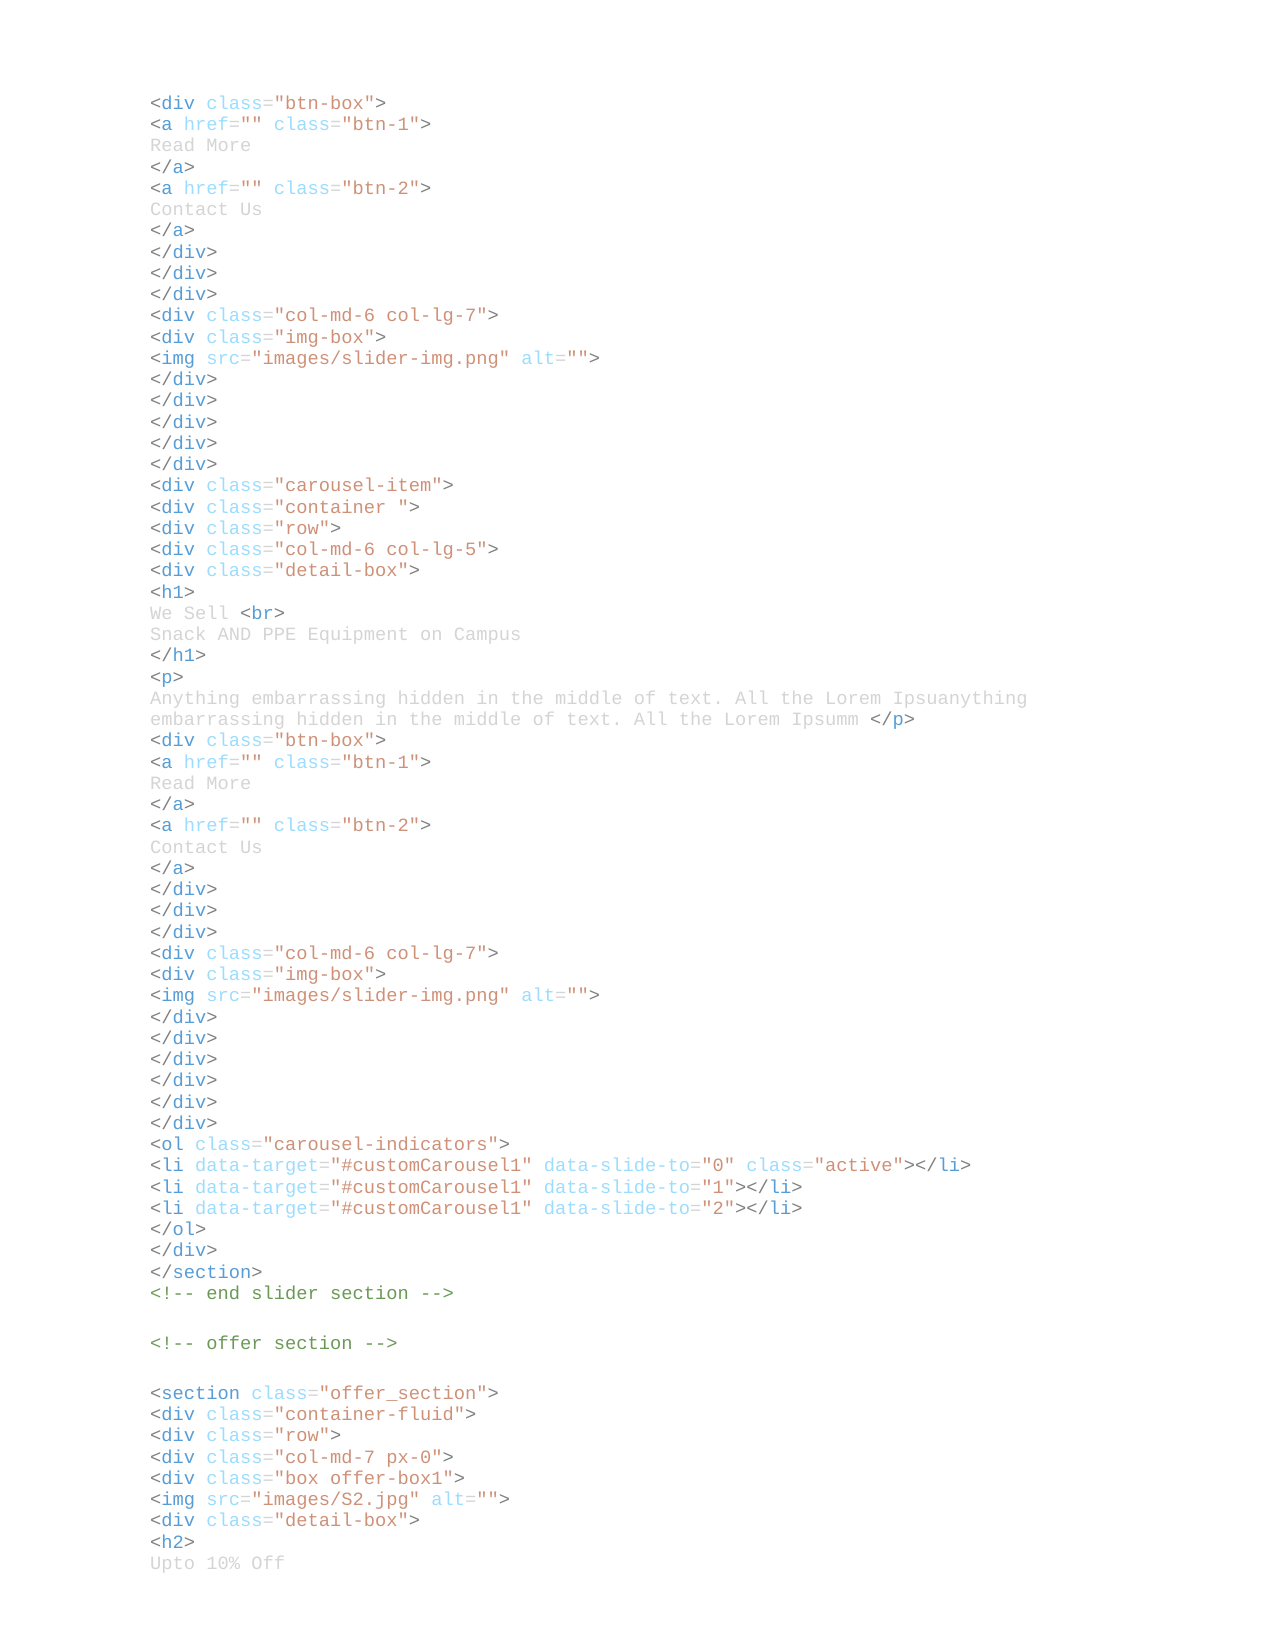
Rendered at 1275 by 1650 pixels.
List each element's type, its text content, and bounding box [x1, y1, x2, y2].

text <div class="row"> [150, 519, 1125, 540]
text <div class="col-md-6 col-lg-5"> [150, 540, 1125, 561]
text </div> [150, 1071, 1125, 1092]
text <img src="images/S2.jpg" alt=""> [150, 1490, 1125, 1511]
text </div> [150, 1114, 1125, 1135]
text </div> [150, 922, 1125, 944]
text We Sell <br> [150, 604, 1125, 625]
text <ol class="carousel-indicators"> [150, 1135, 1125, 1156]
text <section class="offer_section"> [150, 1384, 1125, 1405]
text <h1> [150, 582, 1125, 604]
text <p> [150, 667, 1125, 689]
text </a> [150, 859, 1125, 880]
text <div class="detail-box"> [150, 561, 1125, 582]
text <a href="" class="btn-1"> [150, 752, 1125, 774]
text <a href="" class="btn-2"> [150, 816, 1125, 837]
text <div class="img-box"> [150, 965, 1125, 986]
text </div> [150, 370, 1125, 391]
text </div> [150, 1241, 1125, 1262]
text <div class="container "> [150, 497, 1125, 519]
text <div class="carousel-item"> [150, 476, 1125, 497]
text <div class="col-md-6 col-lg-7"> [150, 944, 1125, 965]
text <div class="img-box"> [150, 327, 1125, 349]
text <div class="detail-box"> [150, 1511, 1125, 1532]
text <div class="row"> [150, 1426, 1125, 1447]
text <img src="images/slider-img.png" alt=""> [150, 349, 1125, 370]
text </div> [150, 1092, 1125, 1114]
text <div class="box offer-box1"> [150, 1469, 1125, 1490]
text </a> [150, 221, 1125, 242]
text Contact Us [150, 837, 1125, 859]
text <li data-target="#customCarousel1" data-slide-to="2"></li> [150, 1199, 1125, 1220]
text </div> [150, 1050, 1125, 1071]
text </div> [150, 391, 1125, 412]
text </section> [150, 1262, 1125, 1284]
text <a href="" class="btn-2"> [150, 179, 1125, 200]
text </a> [150, 795, 1125, 816]
text Snack AND PPE Equipment on Campus [150, 625, 1125, 646]
text <div class="btn-box"> [150, 94, 1125, 115]
text </div> [150, 901, 1125, 922]
text </div> [150, 880, 1125, 901]
text </ol> [150, 1220, 1125, 1241]
text <h2> [150, 1532, 1125, 1554]
text </div> [150, 285, 1125, 306]
text <li data-target="#customCarousel1" data-slide-to="0" class="active"></li> [150, 1156, 1125, 1177]
text Read More [150, 136, 1125, 157]
text </div> [150, 434, 1125, 455]
text <div class="btn-box"> [150, 731, 1125, 752]
text <li data-target="#customCarousel1" data-slide-to="1"></li> [150, 1177, 1125, 1199]
text </div> [150, 264, 1125, 285]
text <div class="container-fluid"> [150, 1405, 1125, 1426]
text </div> [150, 455, 1125, 476]
text </div> [150, 1029, 1125, 1050]
text <img src="images/slider-img.png" alt=""> [150, 986, 1125, 1007]
text Upto 10% Off [150, 1554, 1125, 1575]
text Anything embarrassing hidden in the middle of text. All the Lorem Ipsuanything embarrassing hidden in the middle of text. All the Lorem Ipsumm </p> [150, 689, 1125, 731]
text <a href="" class="btn-1"> [150, 115, 1125, 136]
text </div> [150, 242, 1125, 264]
text </h1> [150, 646, 1125, 667]
text <!-- offer section --> [150, 1334, 1125, 1355]
text </div> [150, 1007, 1125, 1029]
text <div class="col-md-7 px-0"> [150, 1447, 1125, 1469]
text </a> [150, 157, 1125, 179]
text Contact Us [150, 200, 1125, 221]
text <!-- end slider section --> [150, 1284, 1125, 1305]
text </div> [150, 412, 1125, 434]
text <div class="col-md-6 col-lg-7"> [150, 306, 1125, 327]
text Read More [150, 774, 1125, 795]
